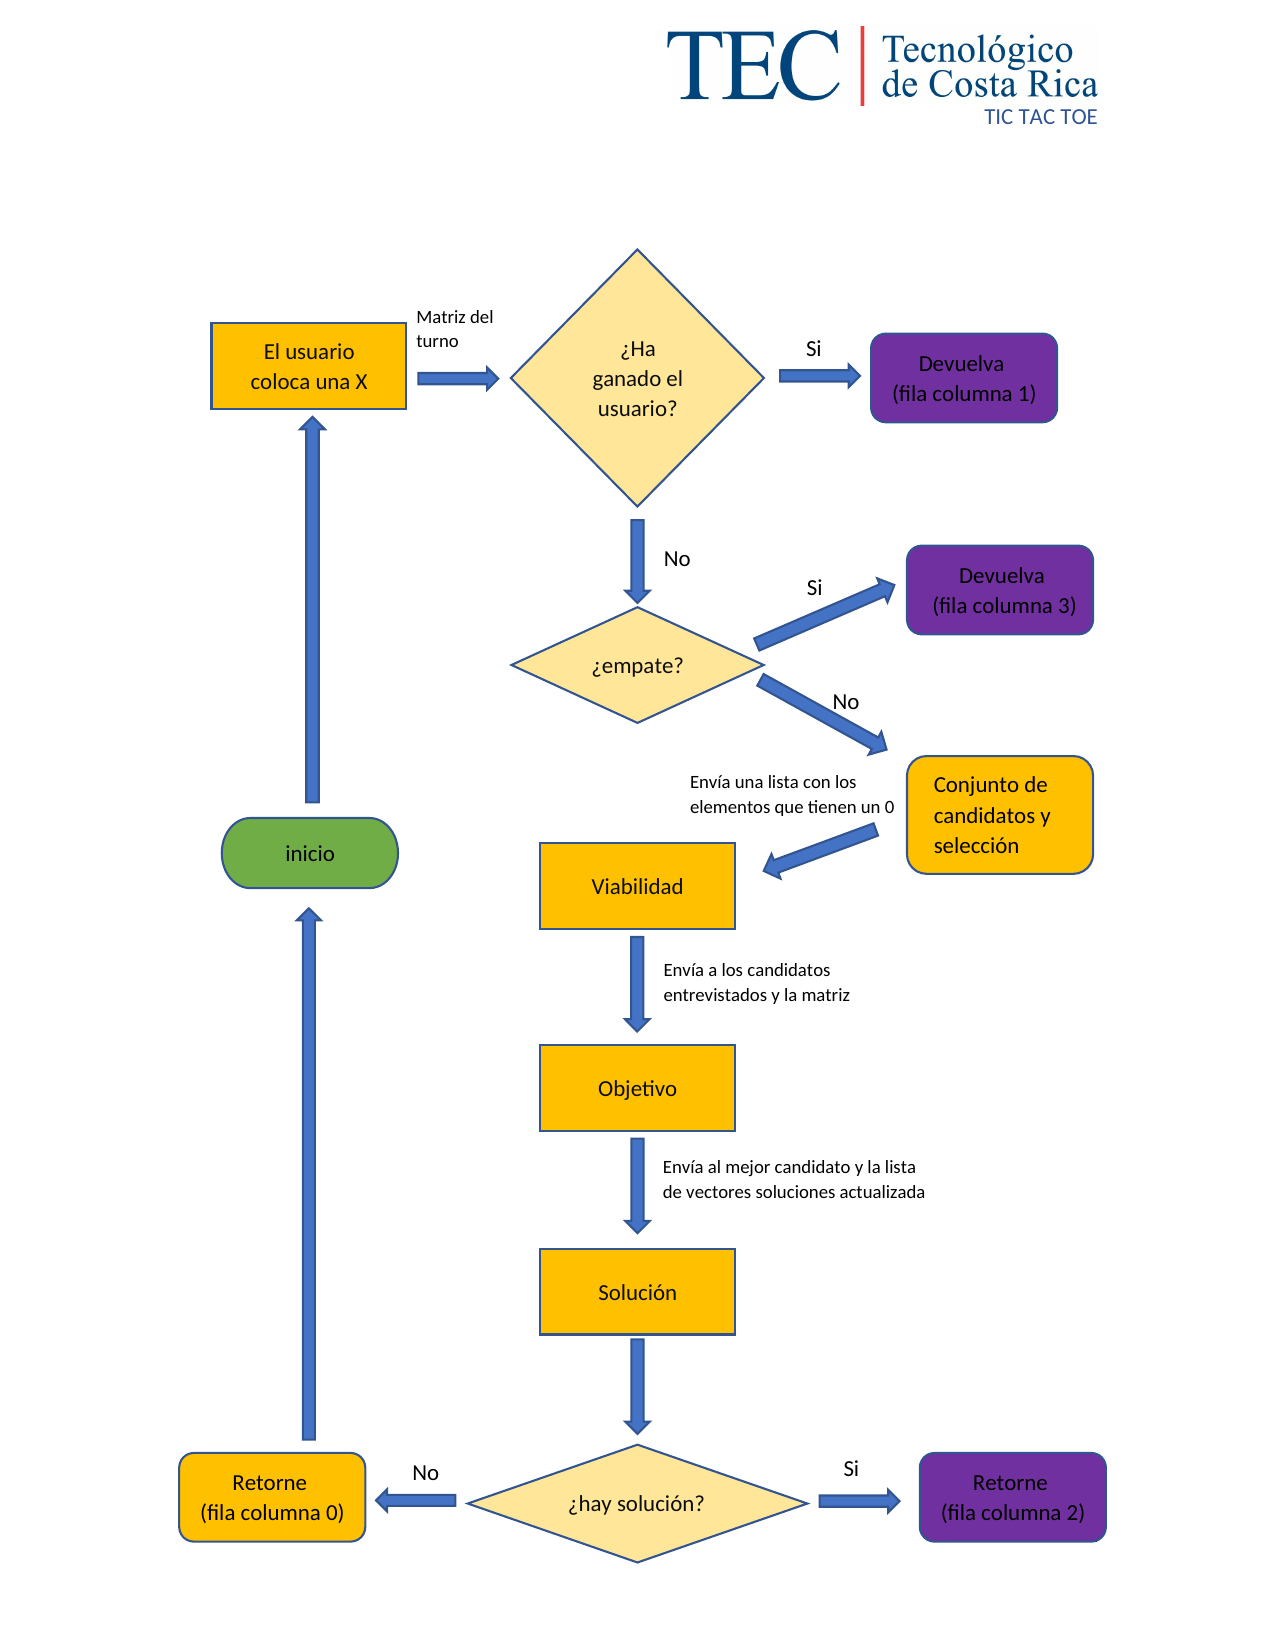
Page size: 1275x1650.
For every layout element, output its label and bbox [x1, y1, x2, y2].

picture [667, 26, 1098, 106]
